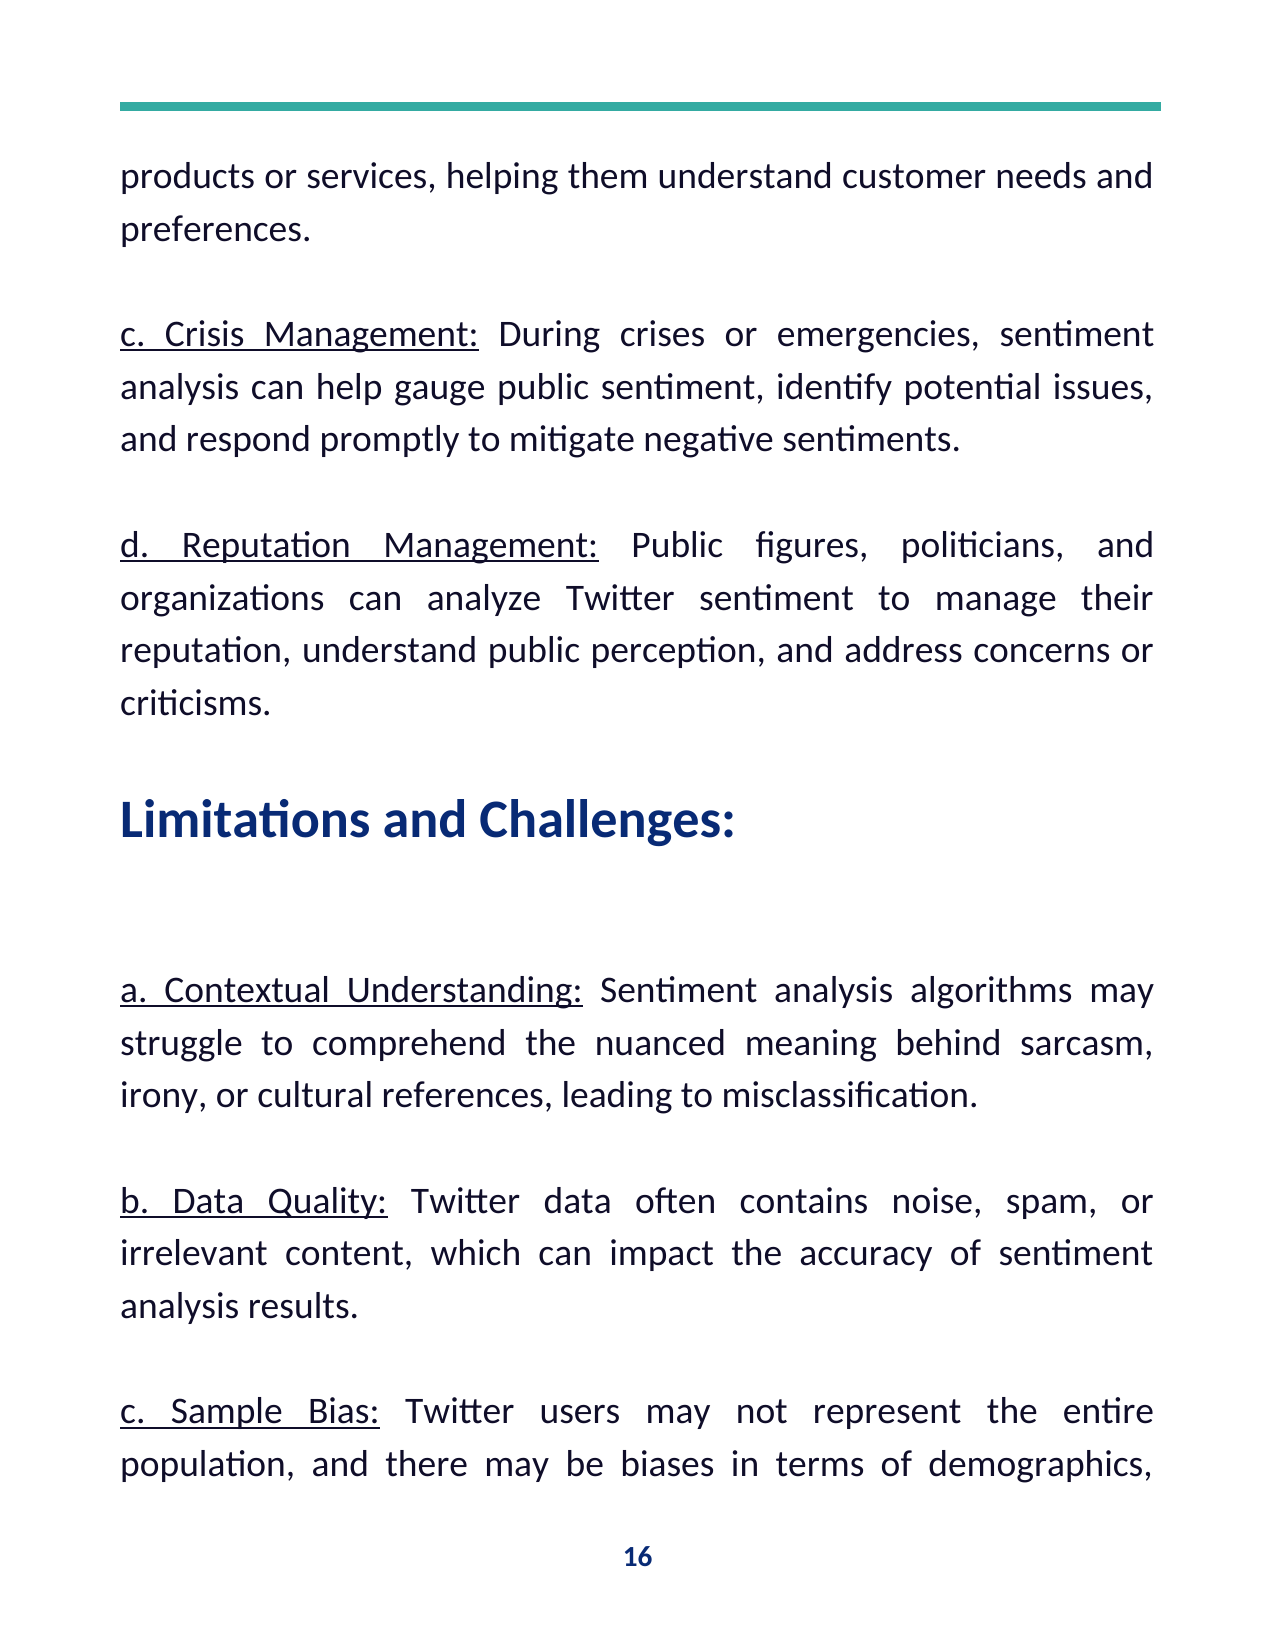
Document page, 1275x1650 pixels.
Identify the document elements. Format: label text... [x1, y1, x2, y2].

text d. Reputation Management: Public figures, politicians, and organizations can analyze Twitter sentiment to manage their reputation, understand public perception, and address concerns or criticisms. [120, 521, 1155, 725]
text Limitations and Challenges: [120, 784, 1155, 851]
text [120, 1387, 1155, 1486]
text a. Contextual Understanding: Sentiment analysis algorithms may struggle to comprehend the nuanced meaning behind sarcasm, irony, or cultural references, leading to misclassification. [120, 966, 1155, 1117]
text b. Data Quality: Twitter data often contains noise, spam, or irrelevant content, which can impact the accuracy of sentiment analysis results. [120, 1177, 1155, 1328]
text c. Crisis Management: During crises or emergencies, sentiment analysis can help gauge public sentiment, identify potential issues, and respond promptly to mitigate negative sentiments. [120, 310, 1155, 461]
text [120, 152, 1155, 250]
